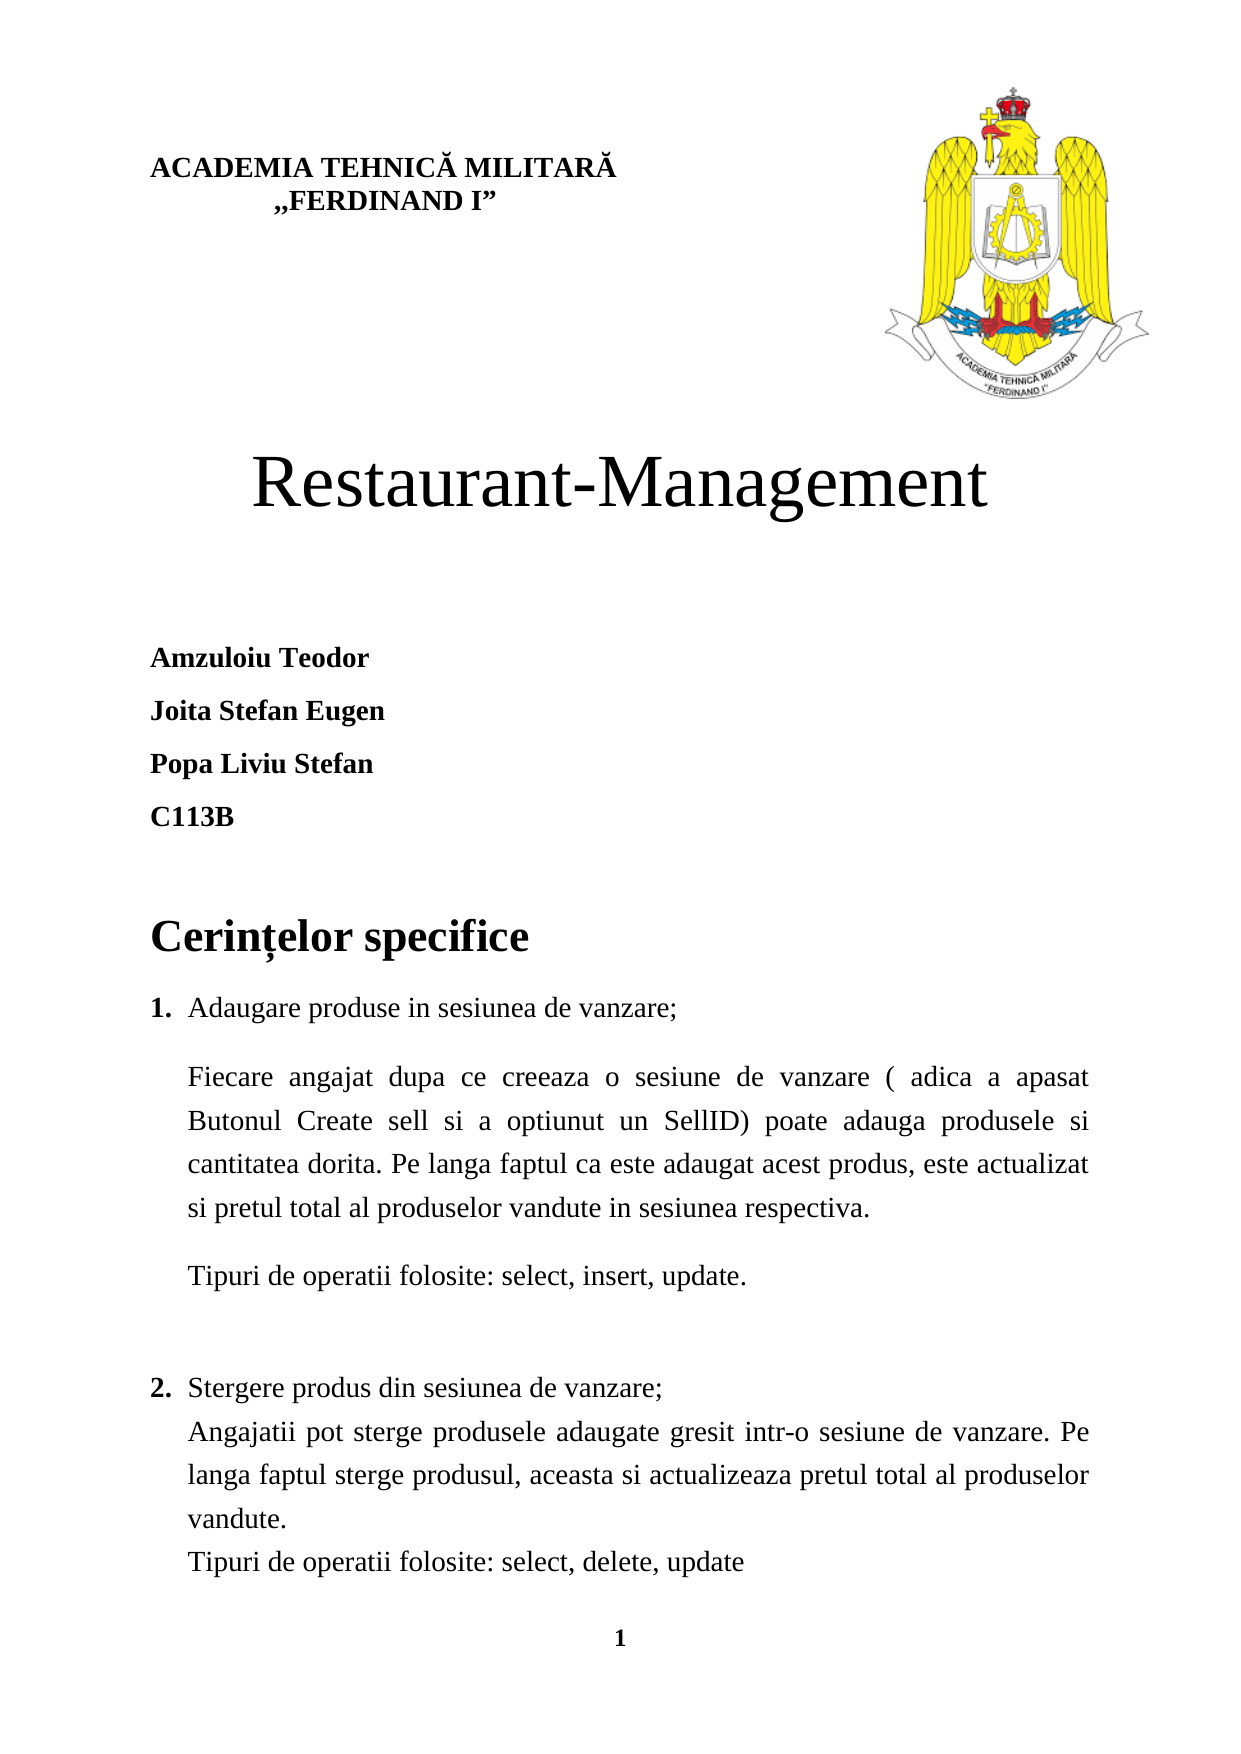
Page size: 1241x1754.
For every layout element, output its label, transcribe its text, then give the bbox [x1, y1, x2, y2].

text Amzuloiu Teodor [150, 640, 1090, 674]
text Tipuri de operatii folosite: select, delete, update [187, 1544, 1090, 1578]
text Joita Stefan Eugen [150, 693, 1090, 727]
text C113B [150, 799, 1090, 832]
text Angajatii pot sterge produsele adaugate gresit intr-o sesiune de vanzare. Pe langa faptul sterge produsul, aceasta si actualizeaza pretul total al produselor vandute. [187, 1414, 1090, 1534]
list Adaugare produse in sesiunea de vanzare; [150, 991, 1090, 1024]
text Tipuri de operatii folosite: select, insert, update. [187, 1258, 1090, 1292]
text Fiecare angajat dupa ce creeaza o sesiune de vanzare ( adica a apasat Butonul Create sell si a optiunut un SellID) poate adauga produsele si cantitatea dorita. Pe langa faptul ca este adaugat acest produs, este actualizat si pretul total al produselor vandute in sesiunea respectiva. [187, 1059, 1090, 1223]
subtitle Cerințelor specifice [150, 909, 1090, 961]
list Stergere produs din sesiunea de vanzare; [150, 1370, 1090, 1404]
picture [885, 87, 1149, 399]
text ACADEMIA TEHNICĂ MILITARĂ [150, 150, 869, 183]
text ,,FERDINAND I” [150, 183, 869, 217]
text Popa Liviu Stefan [150, 746, 1090, 779]
text Restaurant-Management [150, 437, 1090, 523]
